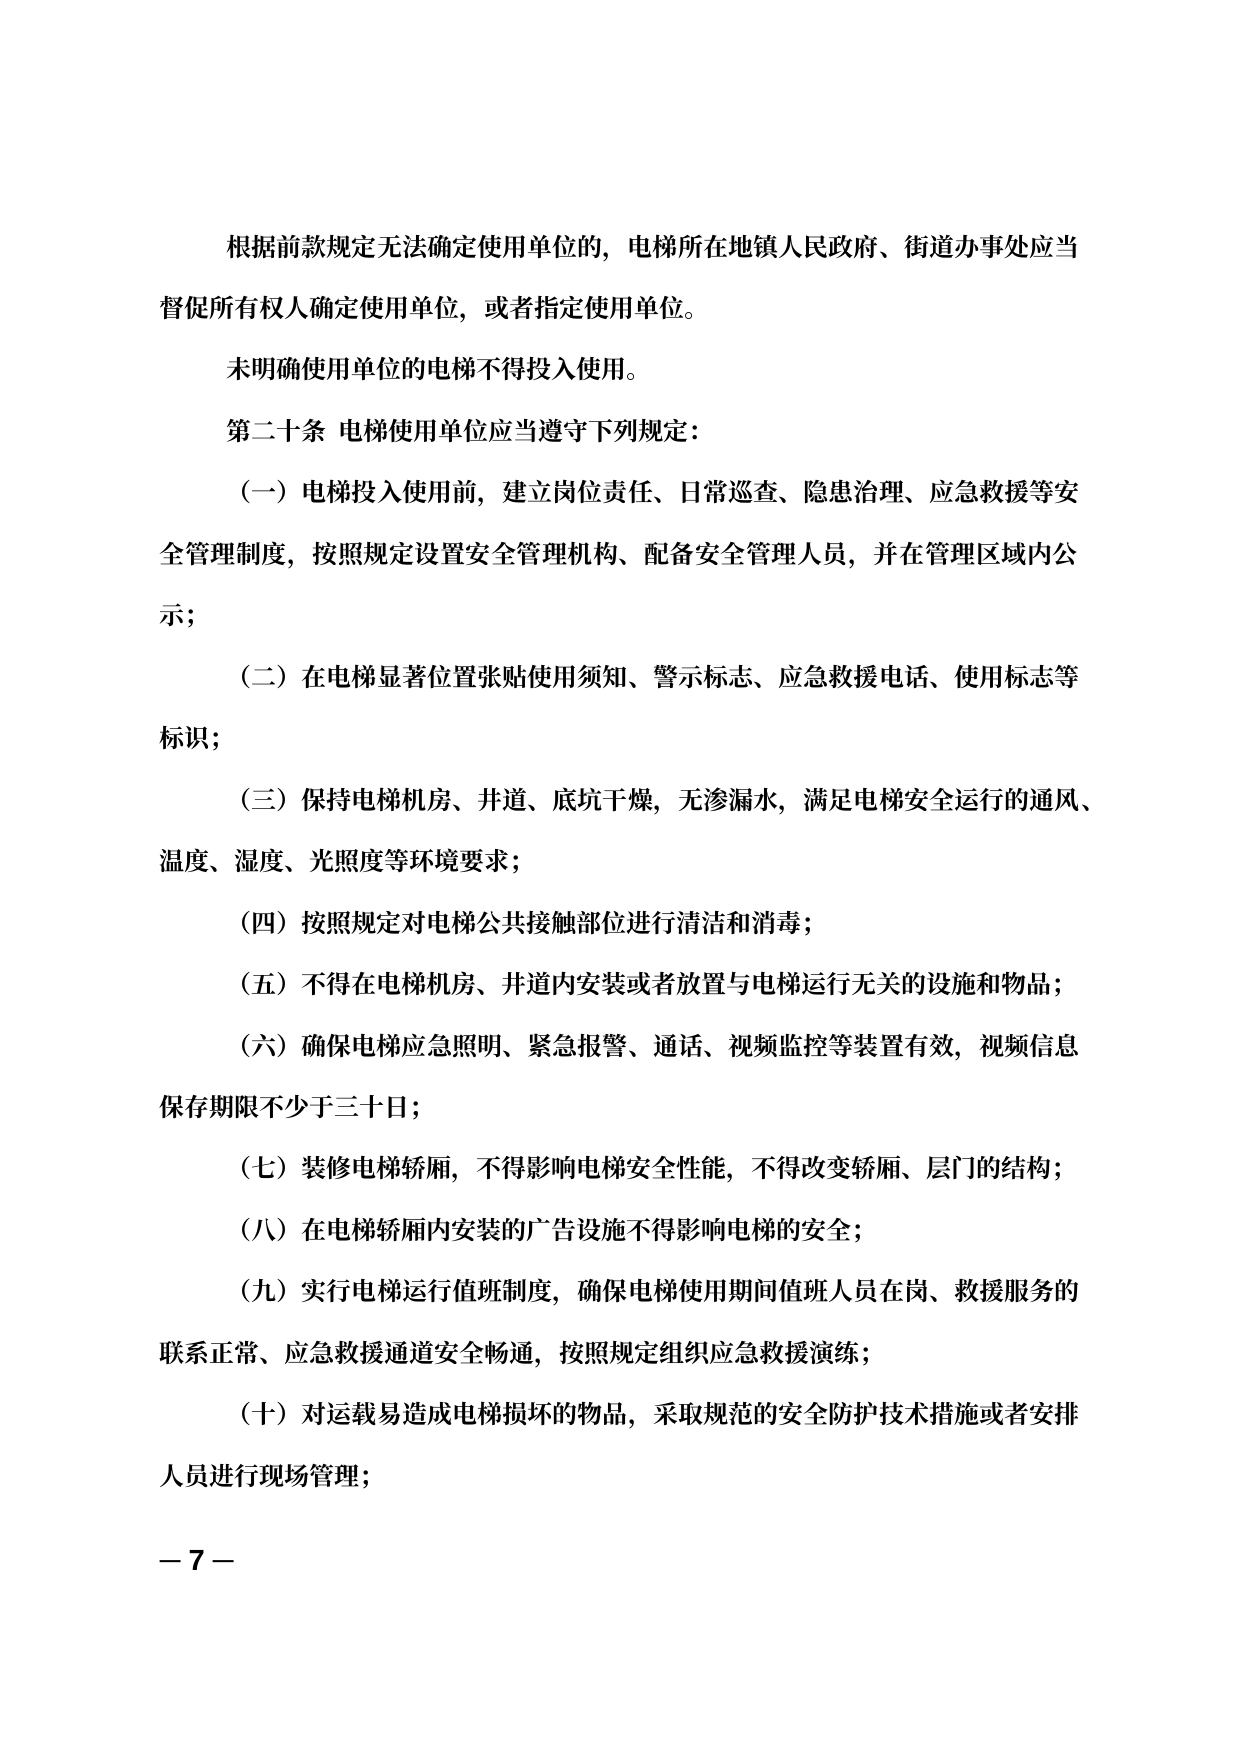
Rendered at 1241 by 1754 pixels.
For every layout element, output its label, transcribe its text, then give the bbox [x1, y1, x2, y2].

text 第二十条 电梯使用单位应当遵守下列规定： [159, 391, 1081, 453]
text （八）在电梯轿厢内安装的广告设施不得影响电梯的安全； [159, 1190, 1081, 1252]
text （一）电梯投入使用前，建立岗位责任、日常巡查、隐患治理、应急救援等安全管理制度，按照规定设置安全管理机构、配备安全管理人员，并在管理区域内公示； [159, 453, 1081, 637]
text 根据前款规定无法确定使用单位的，电梯所在地镇人民政府、街道办事处应当督促所有权人确定使用单位，或者指定使用单位。 [159, 207, 1081, 330]
text （四）按照规定对电梯公共接触部位进行清洁和消毒； [159, 883, 1081, 944]
text （三）保持电梯机房、井道、底坑干燥，无渗漏水，满足电梯安全运行的通风、温度、湿度、光照度等环境要求； [159, 760, 1081, 883]
text （七）装修电梯轿厢，不得影响电梯安全性能，不得改变轿厢、层门的结构； [159, 1129, 1081, 1190]
text 未明确使用单位的电梯不得投入使用。 [159, 330, 1081, 391]
text （五）不得在电梯机房、井道内安装或者放置与电梯运行无关的设施和物品； [159, 944, 1081, 1006]
text （六）确保电梯应急照明、紧急报警、通话、视频监控等装置有效，视频信息保存期限不少于三十日； [159, 1006, 1081, 1129]
text （十）对运载易造成电梯损坏的物品，采取规范的安全防护技术措施或者安排人员进行现场管理； [159, 1374, 1081, 1497]
text （二）在电梯显著位置张贴使用须知、警示标志、应急救援电话、使用标志等标识； [159, 637, 1081, 760]
text （九）实行电梯运行值班制度，确保电梯使用期间值班人员在岗、救援服务的联系正常、应急救援通道安全畅通，按照规定组织应急救援演练； [159, 1252, 1081, 1374]
